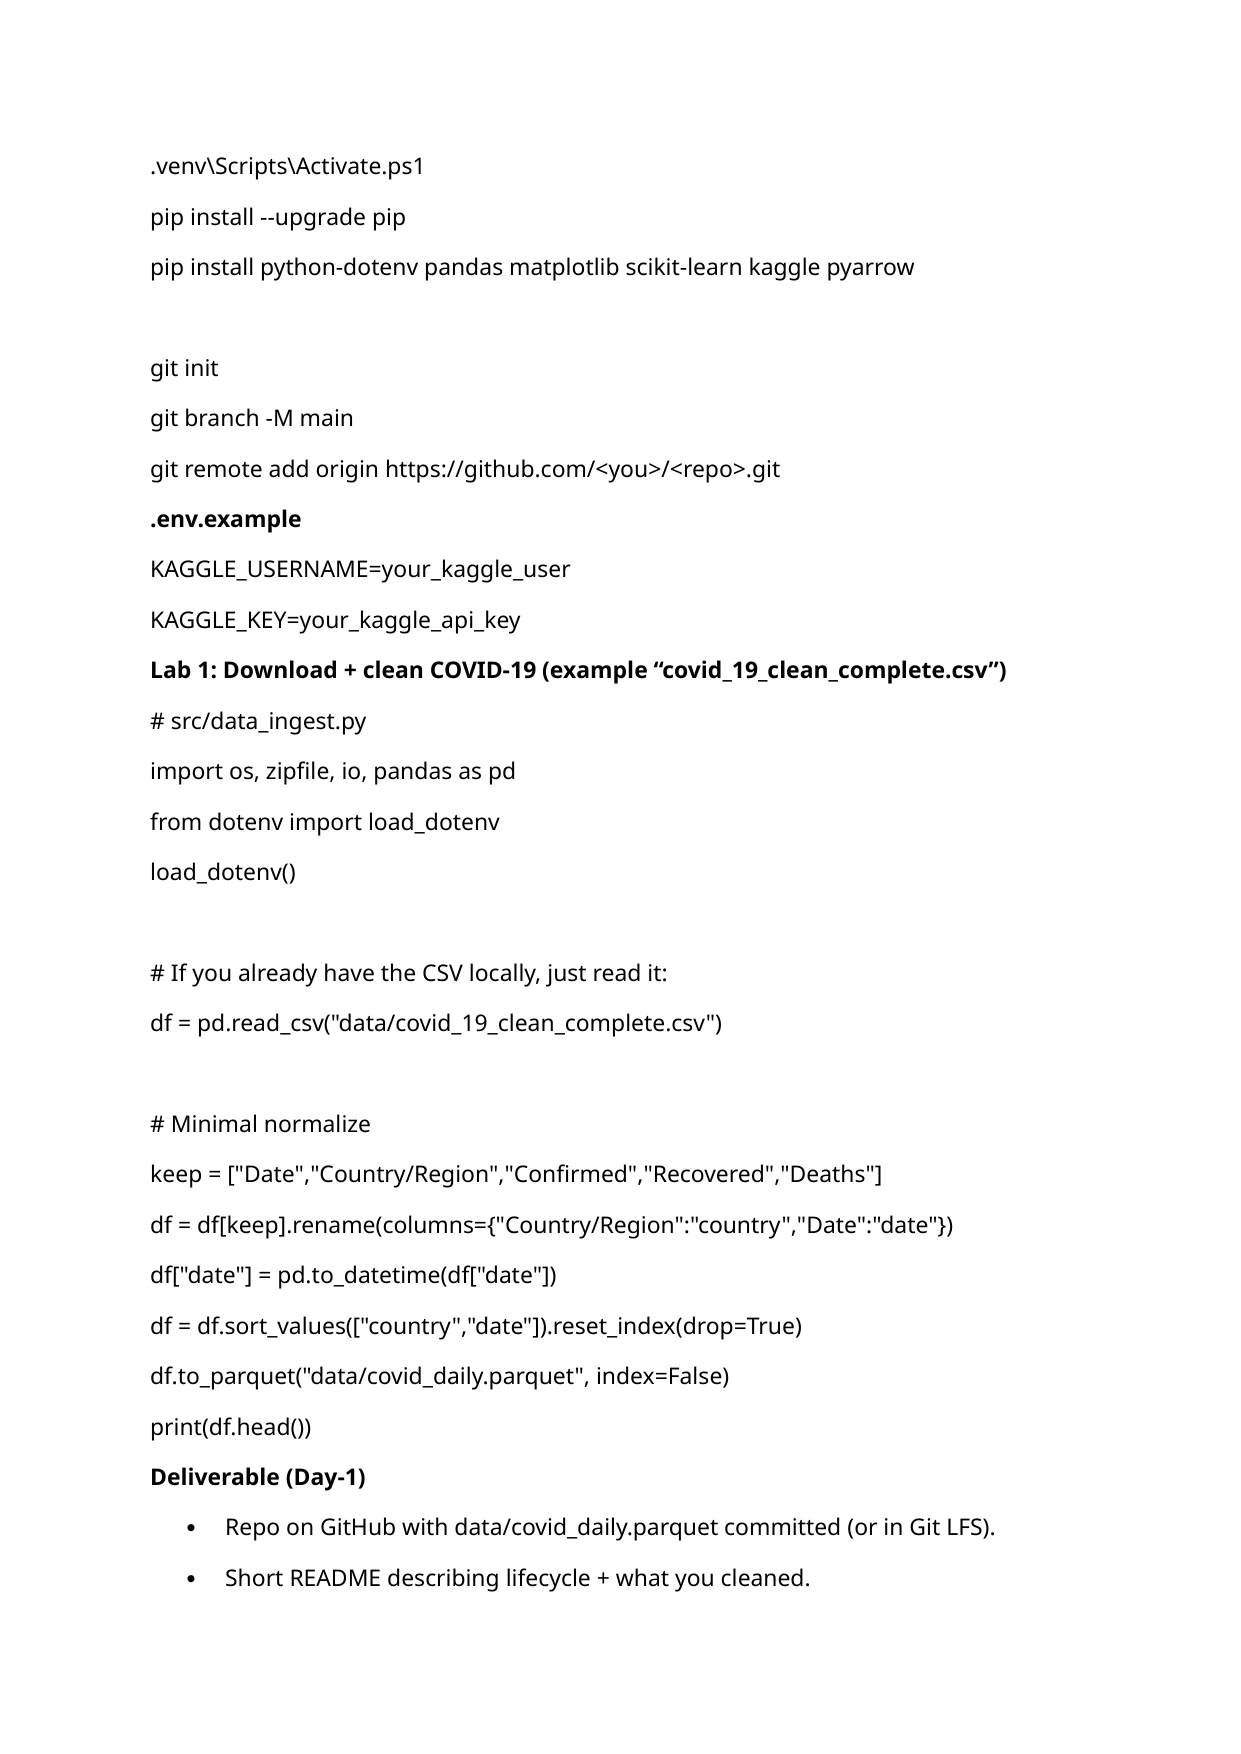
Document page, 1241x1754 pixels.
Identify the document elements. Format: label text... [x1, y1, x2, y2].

text from dotenv import load_dotenv [150, 805, 1090, 837]
text Deliverable (Day-1) [150, 1461, 1090, 1492]
text # Minimal normalize [150, 1108, 1090, 1139]
text # src/data_ingest.py [150, 704, 1090, 736]
text pip install --upgrade pip [150, 200, 1090, 232]
text git remote add origin https://github.com/<you>/<repo>.git [150, 452, 1090, 484]
text .env.example [150, 503, 1090, 534]
text git init [150, 352, 1090, 383]
text pip install python-dotenv pandas matplotlib scikit-learn kaggle pyarrow [150, 251, 1090, 282]
text df = df[keep].rename(columns={"Country/Region":"country","Date":"date"}) [150, 1209, 1090, 1240]
text df = df.sort_values(["country","date"]).reset_index(drop=True) [150, 1309, 1090, 1341]
text df.to_parquet("data/covid_daily.parquet", index=False) [150, 1360, 1090, 1391]
text df["date"] = pd.to_datetime(df["date"]) [150, 1259, 1090, 1290]
text import os, zipfile, io, pandas as pd [150, 755, 1090, 786]
text KAGGLE_USERNAME=your_kaggle_user [150, 553, 1090, 584]
text df = pd.read_csv("data/covid_19_clean_complete.csv") [150, 1007, 1090, 1038]
text # If you already have the CSV locally, just read it: [150, 957, 1090, 988]
text .venv\Scripts\Activate.ps1 [150, 150, 1090, 181]
list Short README describing lifecycle + what you cleaned. [187, 1562, 1090, 1593]
list Repo on GitHub with data/covid_daily.parquet committed (or in Git LFS). [187, 1511, 1090, 1542]
text keep = ["Date","Country/Region","Confirmed","Recovered","Deaths"] [150, 1158, 1090, 1189]
text Lab 1: Download + clean COVID-19 (example “covid_19_clean_complete.csv”) [150, 654, 1090, 685]
text git branch -M main [150, 402, 1090, 433]
text print(df.head()) [150, 1410, 1090, 1442]
text load_dotenv() [150, 856, 1090, 887]
text KAGGLE_KEY=your_kaggle_api_key [150, 604, 1090, 635]
